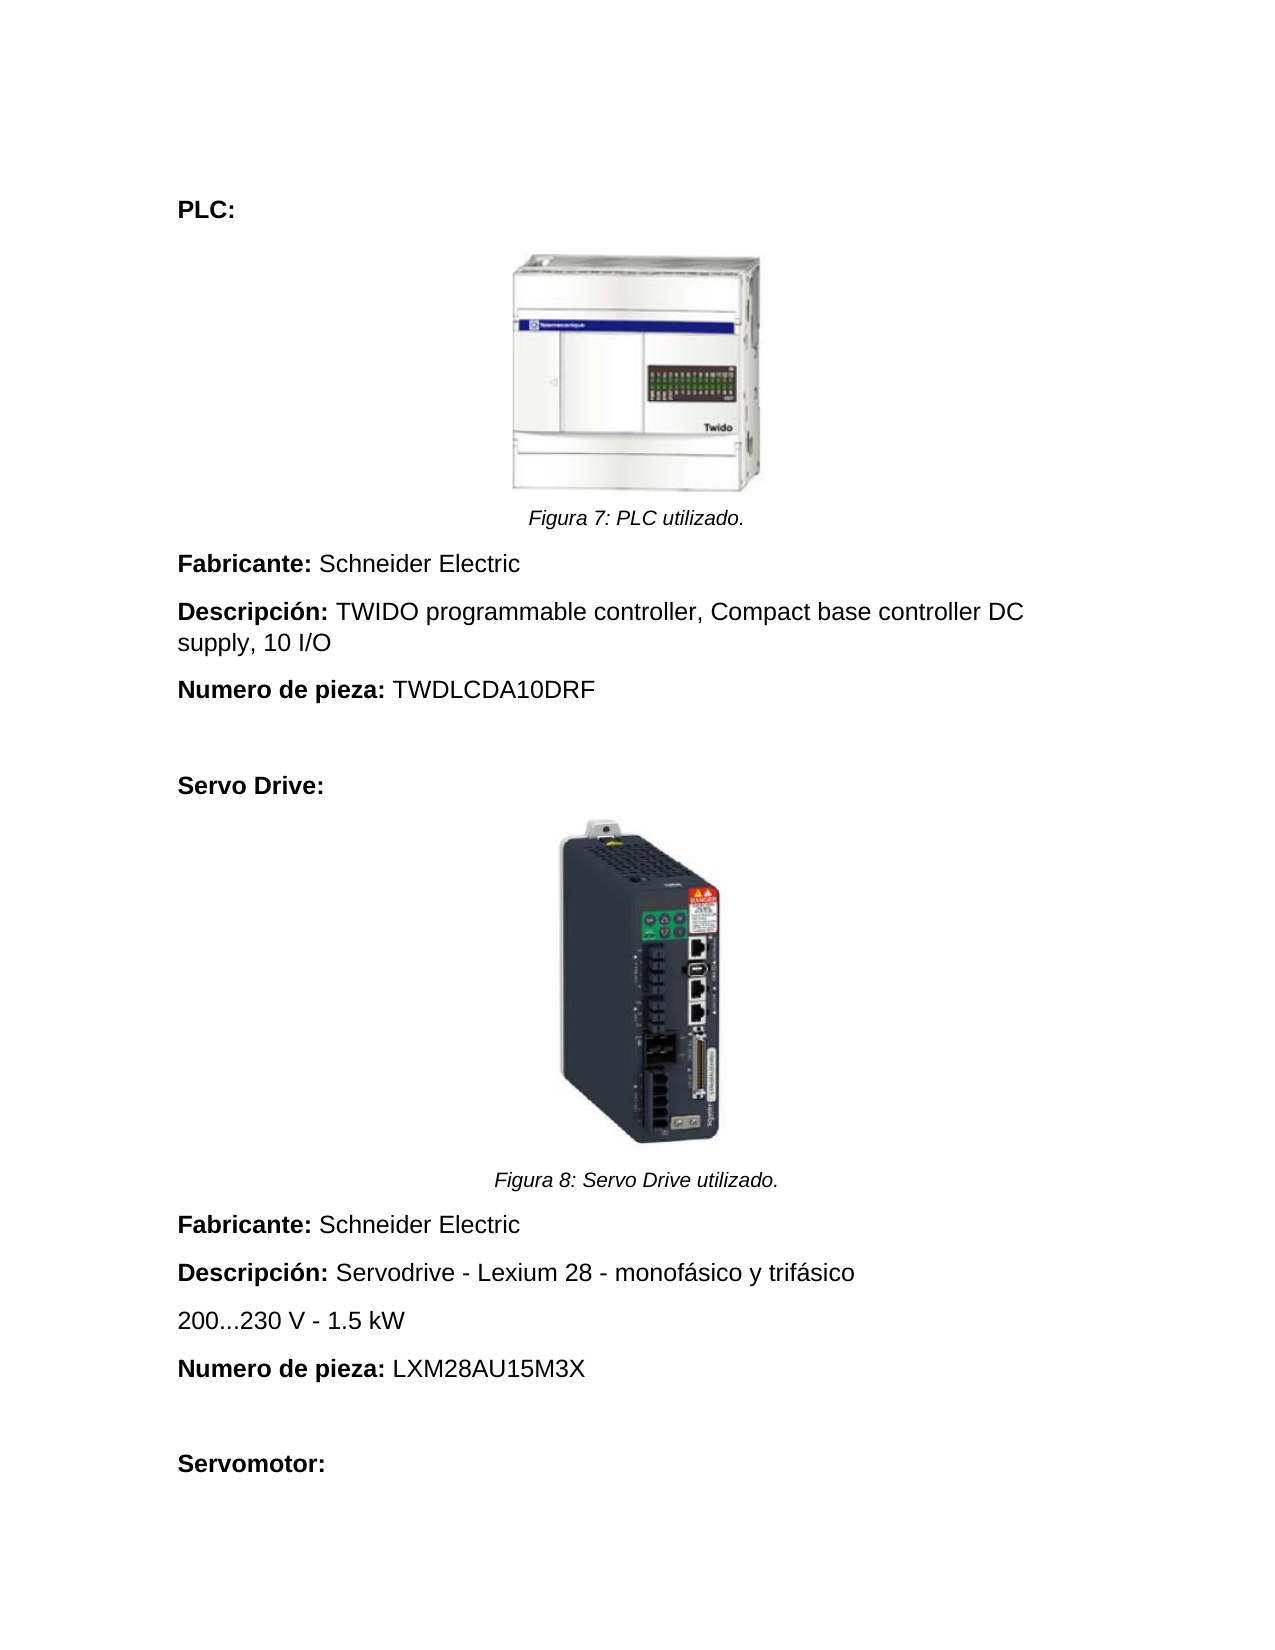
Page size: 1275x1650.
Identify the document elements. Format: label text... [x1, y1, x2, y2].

text Descripción: Servodrive - Lexium 28 - monofásico y trifásico [177, 1258, 1098, 1287]
text Numero de pieza: TWDLCDA10DRF [177, 675, 1098, 704]
text PLC: [177, 195, 1098, 224]
text Descripción: TWIDO programmable controller, Compact base controller DC supply, 10 I/O [177, 596, 1098, 656]
text Numero de pieza: LXM28AU15M3X [177, 1353, 1098, 1382]
text 200...230 V - 1.5 kW [177, 1306, 1098, 1334]
text Servomotor: [177, 1449, 1098, 1478]
text Servo Drive: [177, 771, 1098, 799]
text Fabricante: Schneider Electric [177, 549, 1098, 577]
picture [505, 243, 770, 505]
picture [526, 818, 754, 1166]
text Figura 8: Servo Drive utilizado. [177, 818, 1098, 1192]
text Fabricante: Schneider Electric [177, 1210, 1098, 1239]
